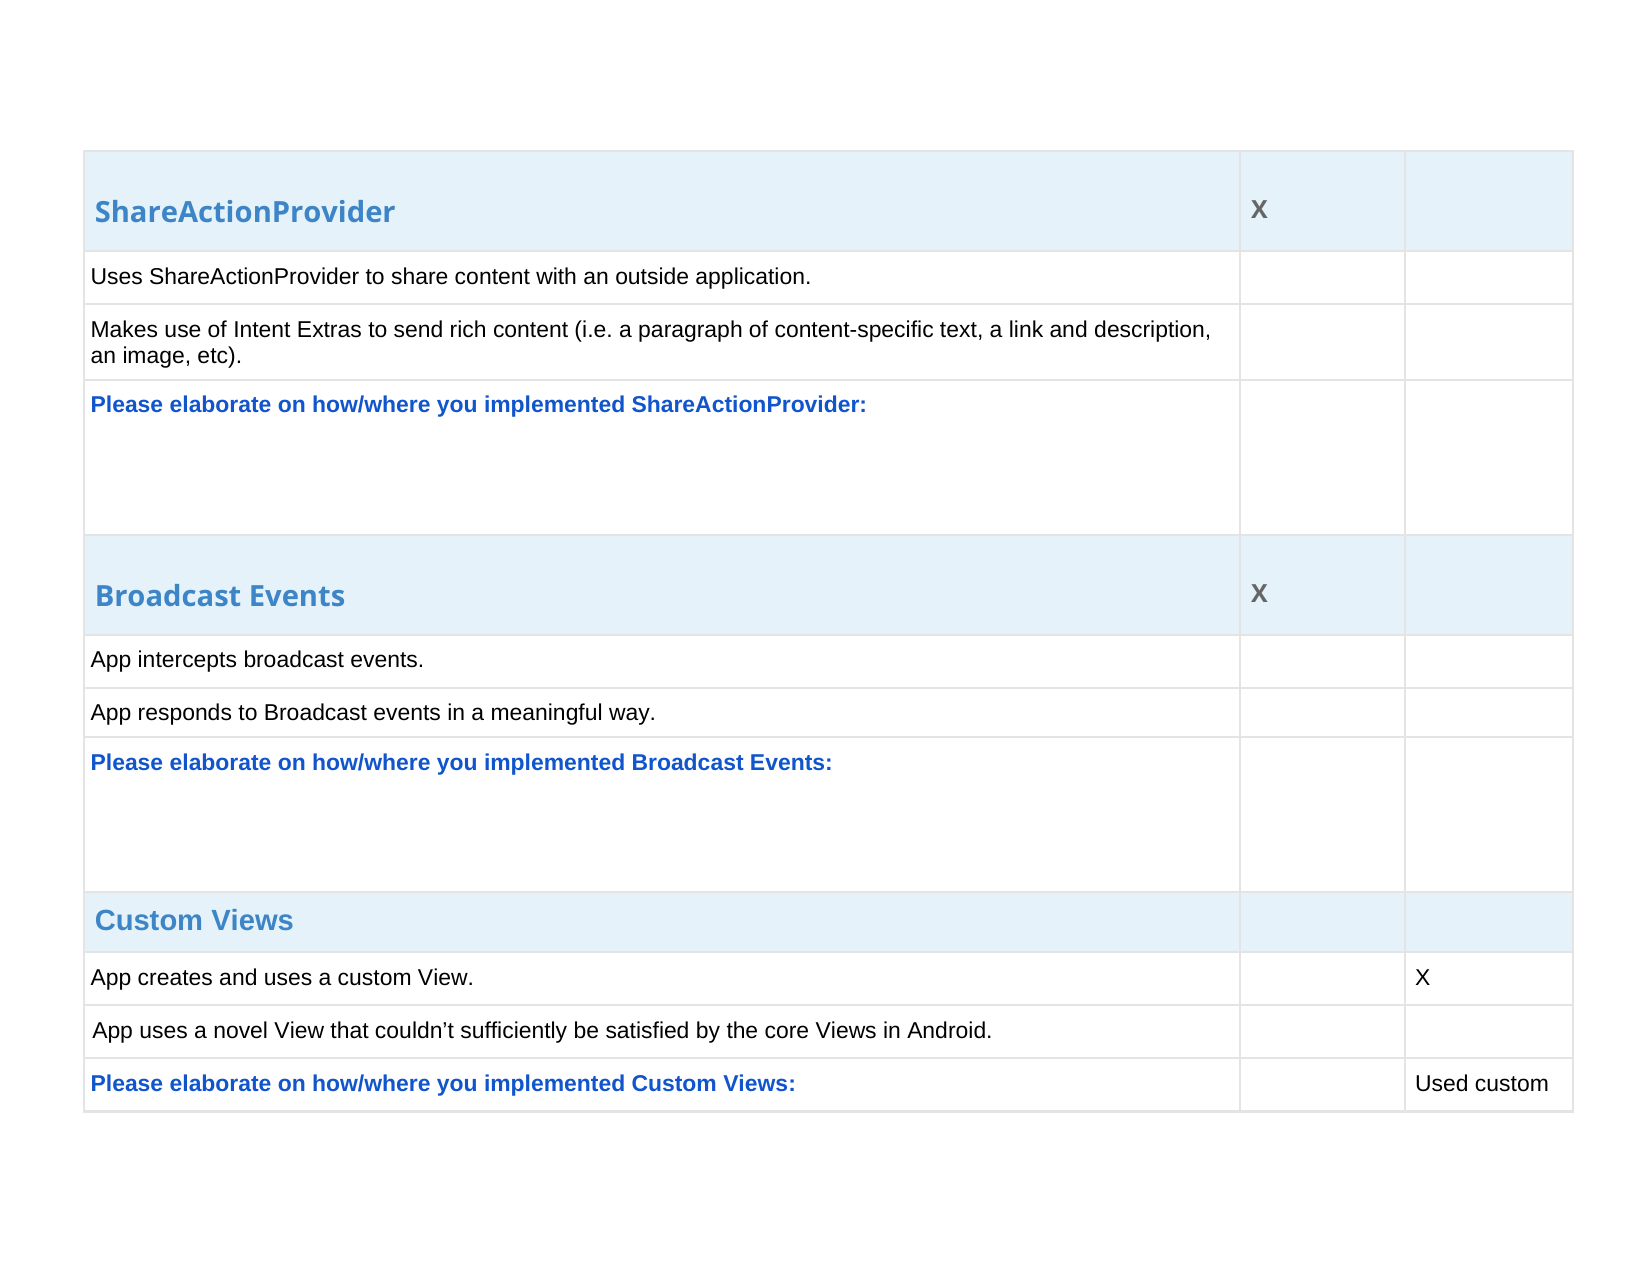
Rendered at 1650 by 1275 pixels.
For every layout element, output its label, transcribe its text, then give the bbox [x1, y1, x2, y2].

table_cell [1241, 953, 1404, 1004]
table_cell App uses a novel View that couldn’t sufficiently be satisfied by the core Views in Android. [85, 1006, 1239, 1057]
table_cell [1406, 689, 1572, 736]
table_cell Please elaborate on how/where you implemented ShareActionProvider: [85, 381, 1239, 533]
table_cell [1406, 381, 1572, 533]
table_cell [1406, 636, 1572, 687]
table_cell X [1241, 536, 1404, 634]
table_cell [1406, 252, 1572, 303]
table_cell [1406, 536, 1572, 634]
table_cell Uses ShareActionProvider to share content with an outside application. [85, 252, 1239, 303]
table_cell [1241, 381, 1404, 533]
table_cell Makes use of Intent Extras to send rich content (i.e. a paragraph of content-specific text, a link and description, an image, etc). [85, 305, 1239, 379]
table_cell [1241, 893, 1404, 951]
table_cell App responds to Broadcast events in a meaningful way. [85, 689, 1239, 736]
table_cell [1406, 305, 1572, 379]
table_cell Custom Views [85, 893, 1239, 951]
table_cell X [1406, 953, 1572, 1004]
table_cell App intercepts broadcast events. [85, 636, 1239, 687]
table_cell Please elaborate on how/where you implemented Broadcast Events: [85, 738, 1239, 891]
table_cell [1241, 1006, 1404, 1057]
table_cell [1241, 305, 1404, 379]
table_cell [1241, 252, 1404, 303]
table_cell [1241, 689, 1404, 736]
table_cell Broadcast Events [85, 536, 1239, 634]
table_cell [1406, 738, 1572, 891]
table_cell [85, 1059, 1239, 1110]
table_cell [1406, 893, 1572, 951]
table_cell [1241, 1059, 1404, 1110]
table_cell ShareActionProvider [85, 152, 1239, 250]
table_cell App creates and uses a custom View. [85, 953, 1239, 1004]
table_cell [1406, 1006, 1572, 1057]
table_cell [1406, 1059, 1572, 1110]
table_cell [1241, 636, 1404, 687]
table_cell [1406, 152, 1572, 250]
table_cell X [1241, 152, 1404, 250]
table_cell [1241, 738, 1404, 891]
